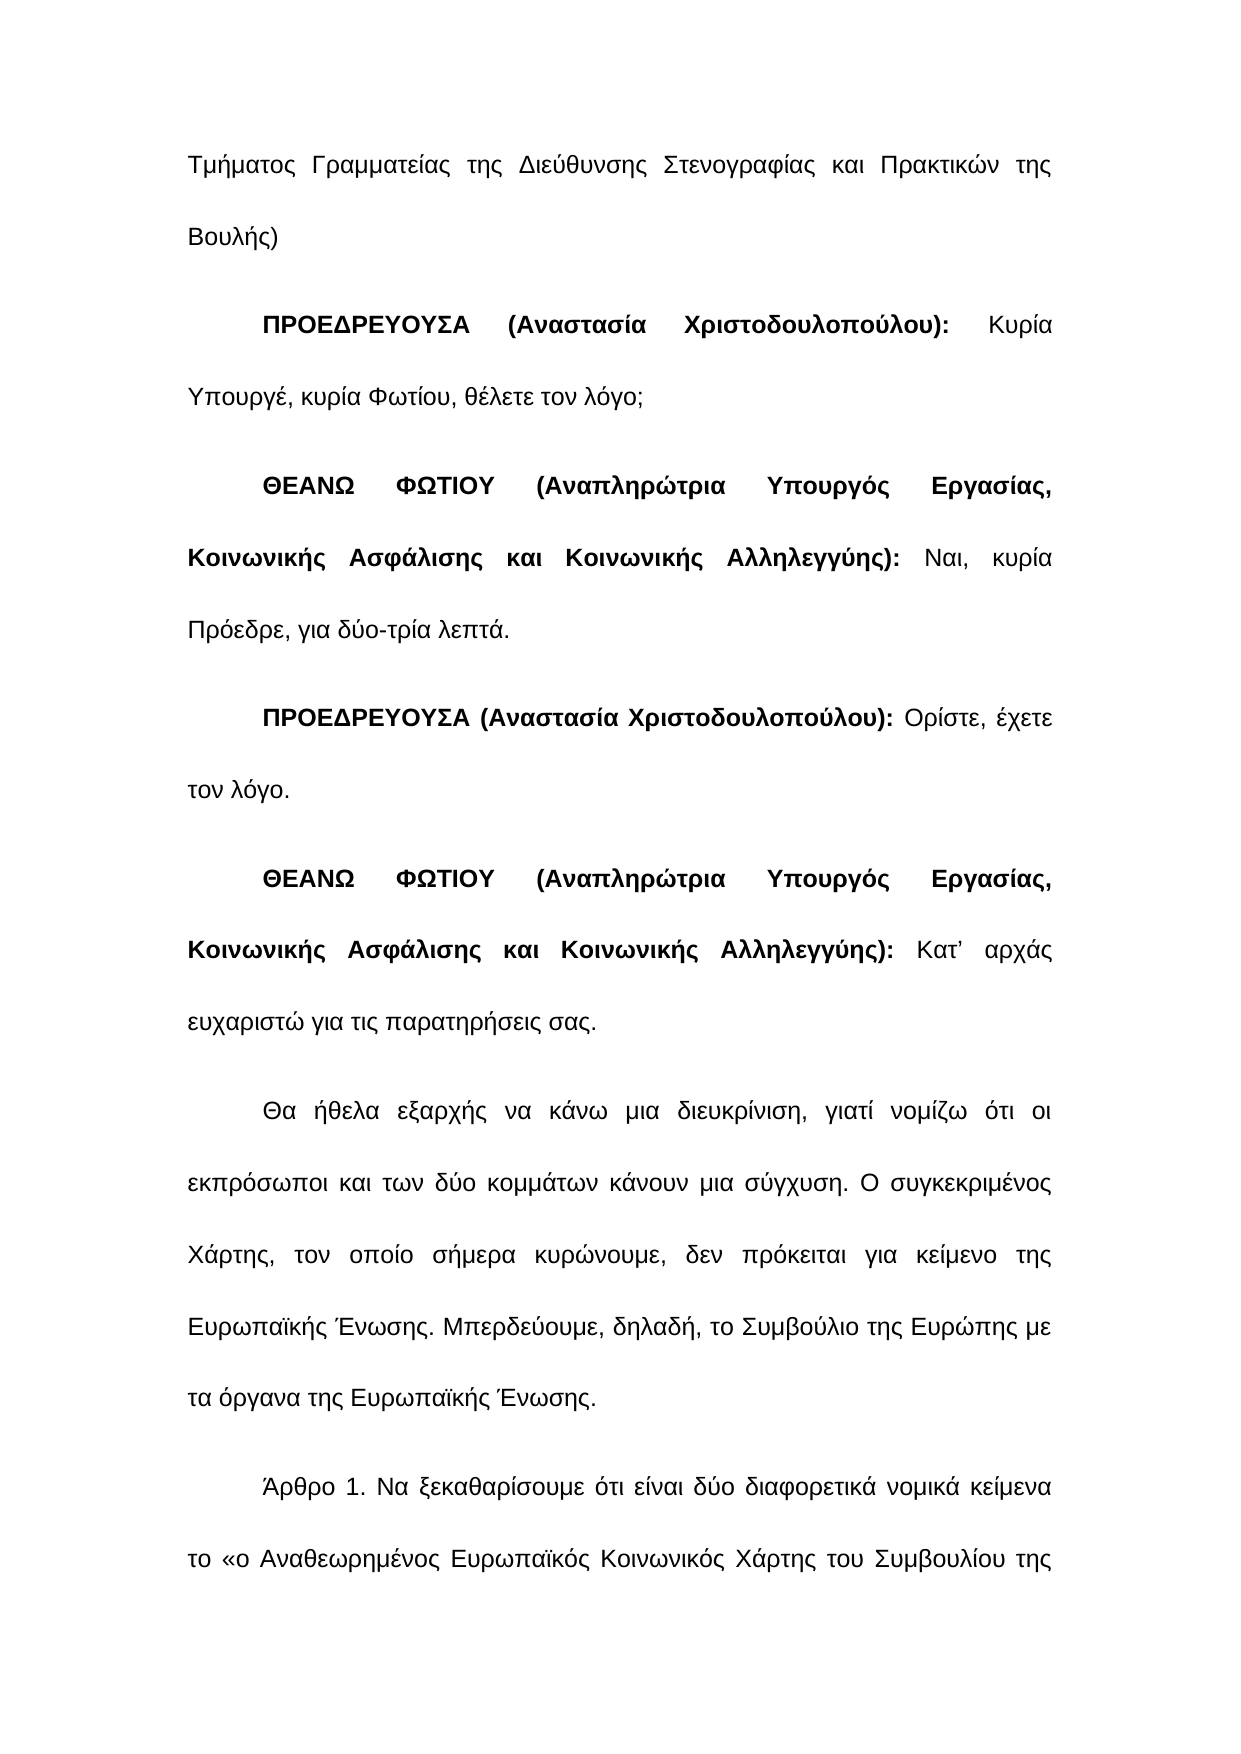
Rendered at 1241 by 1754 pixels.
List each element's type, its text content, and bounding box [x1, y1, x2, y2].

text ΘΕΑΝΩ ΦΩΤΙΟΥ (Αναπληρώτρια Υπουργός Εργασίας, Κοινωνικής Ασφάλισης και Κοινωνικής Αλληλεγγύης): Ναι, κυρία Πρόεδρε, για δύο-τρία λεπτά. [187, 471, 1053, 643]
text Θα ήθελα εξαρχής να κάνω μια διευκρίνιση, γιατί νομίζω ότι οι εκπρόσωποι και των δύο κομμάτων κάνουν μια σύγχυση. Ο συγκεκριμένος Χάρτης, τον οποίο σήμερα κυρώνουμε, δεν πρόκειται για κείμενο της Ευρωπαϊκής Ένωσης. Μπερδεύουμε, δηλαδή, το Συμβούλιο της Ευρώπης με τα όργανα της Ευρωπαϊκής Ένωσης. [187, 1096, 1053, 1412]
text ΠΡΟΕΔΡΕΥΟΥΣΑ (Αναστασία Χριστοδουλοπούλου): Κυρία Υπουργέ, κυρία Φωτίου, θέλετε τον λόγο; [187, 310, 1053, 411]
text ΠΡΟΕΔΡΕΥΟΥΣΑ (Αναστασία Χριστοδουλοπούλου): Ορίστε, έχετε τον λόγο. [187, 703, 1053, 804]
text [187, 1472, 1053, 1572]
text ΘΕΑΝΩ ΦΩΤΙΟΥ (Αναπληρώτρια Υπουργός Εργασίας, Κοινωνικής Ασφάλισης και Κοινωνικής Αλληλεγγύης): Κατ’ αρχάς ευχαριστώ για τις παρατηρήσεις σας. [187, 863, 1053, 1036]
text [187, 150, 1053, 251]
